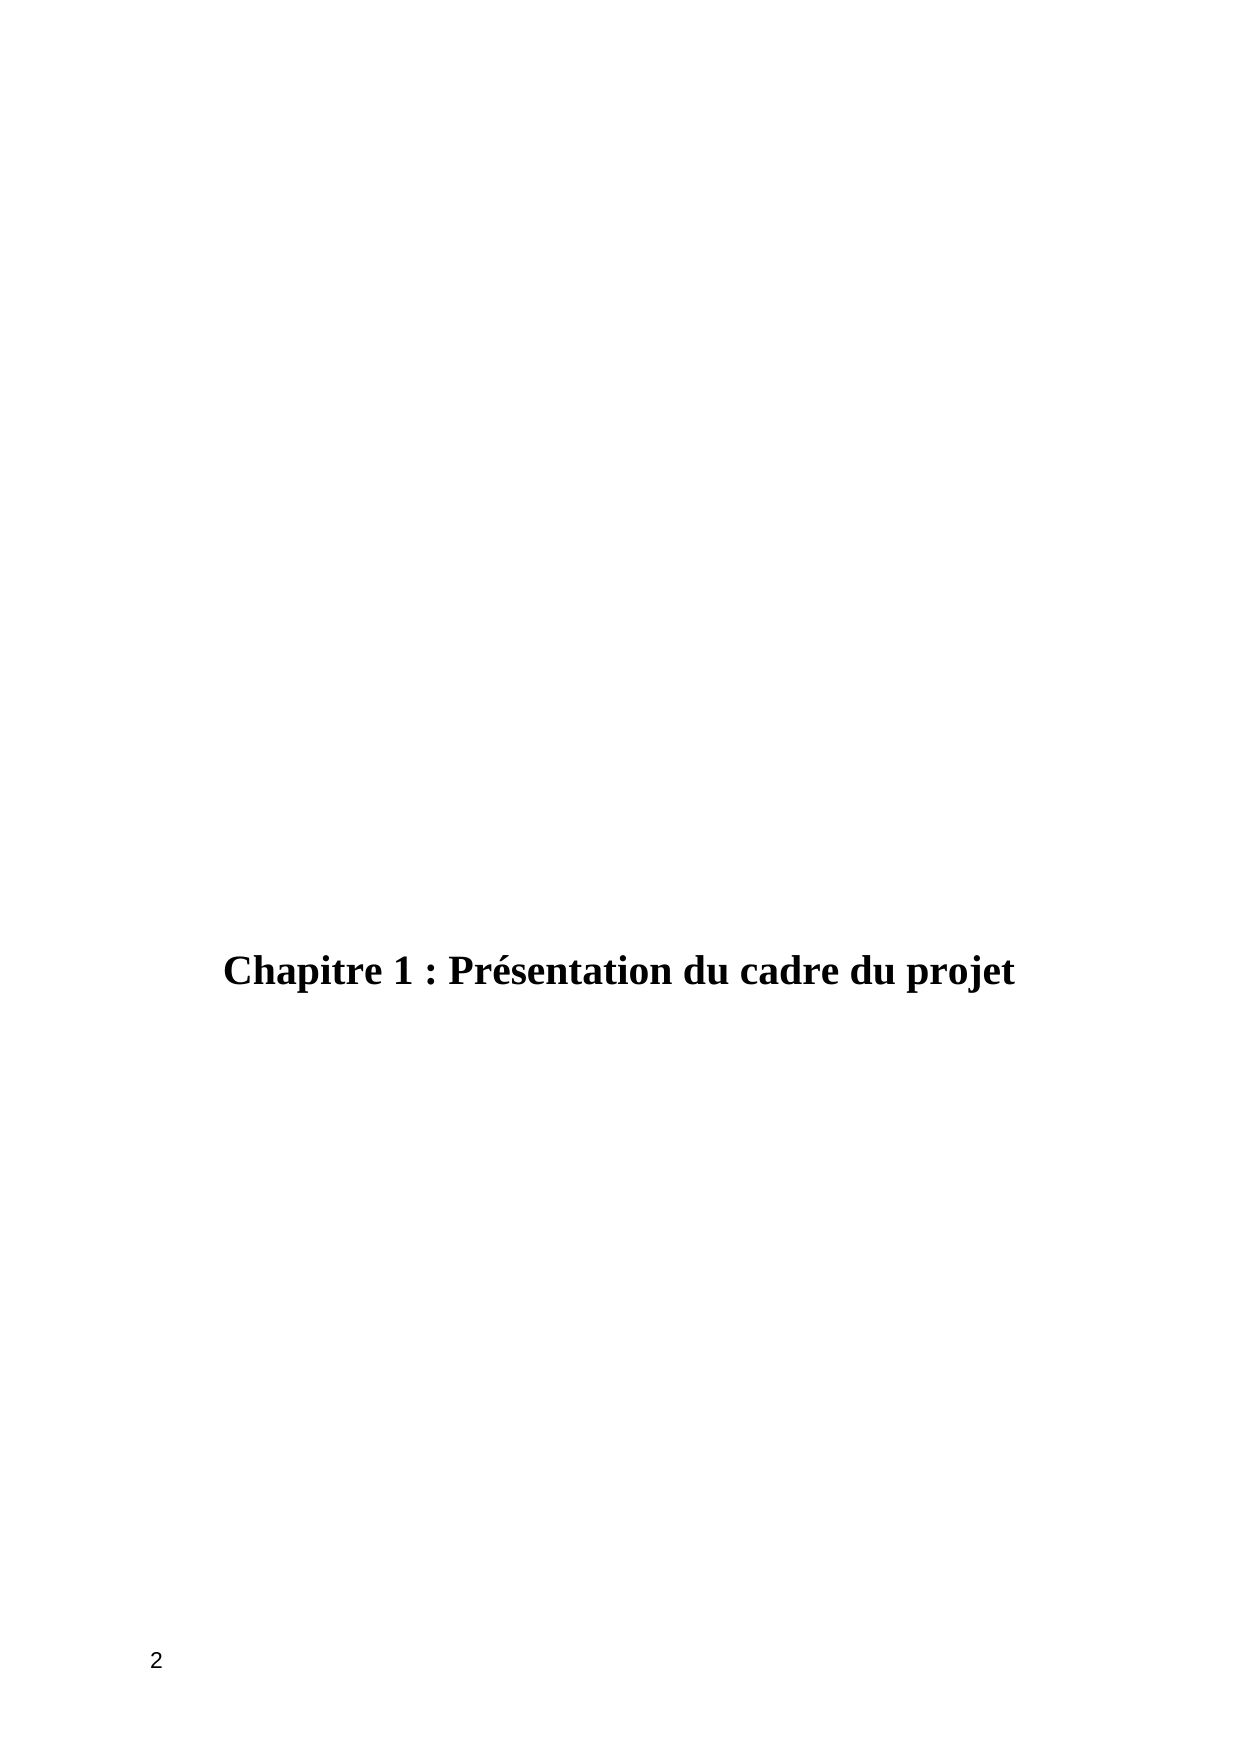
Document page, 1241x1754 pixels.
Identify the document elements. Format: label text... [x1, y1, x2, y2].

subtitle Chapitre 1 : Présentation du cadre du projet [150, 946, 1015, 994]
